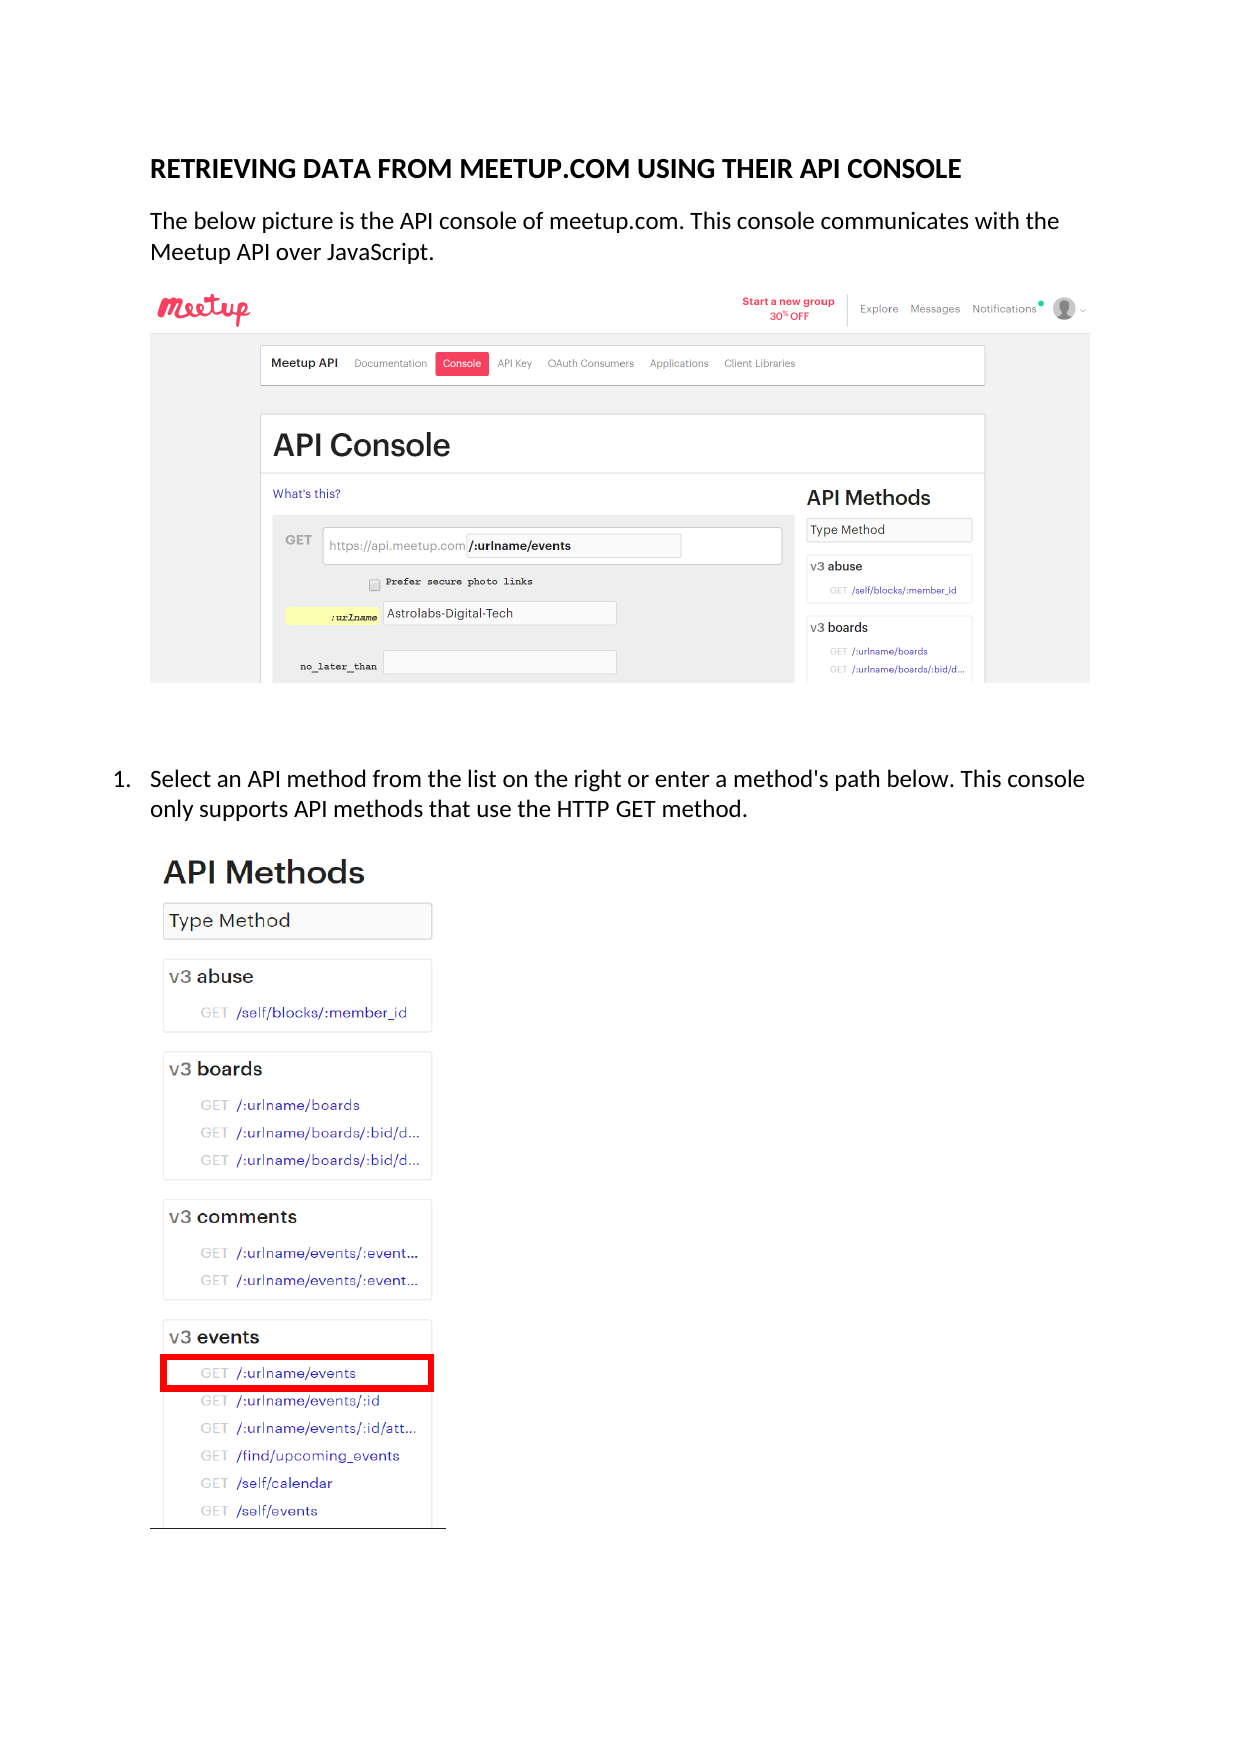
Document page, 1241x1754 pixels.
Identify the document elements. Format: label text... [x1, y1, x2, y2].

list Select an API method from the list on the right or enter a method's path below. This console only supports API methods that use the HTTP GET method. [112, 763, 1090, 824]
picture [150, 291, 1091, 683]
text The below picture is the API console of meetup.com. This console communicates with the Meetup API over JavaScript. [150, 205, 1090, 266]
text RETRIEVING DATA FROM MEETUP.COM USING THEIR API CONSOLE [150, 150, 1090, 186]
picture [150, 854, 446, 1529]
